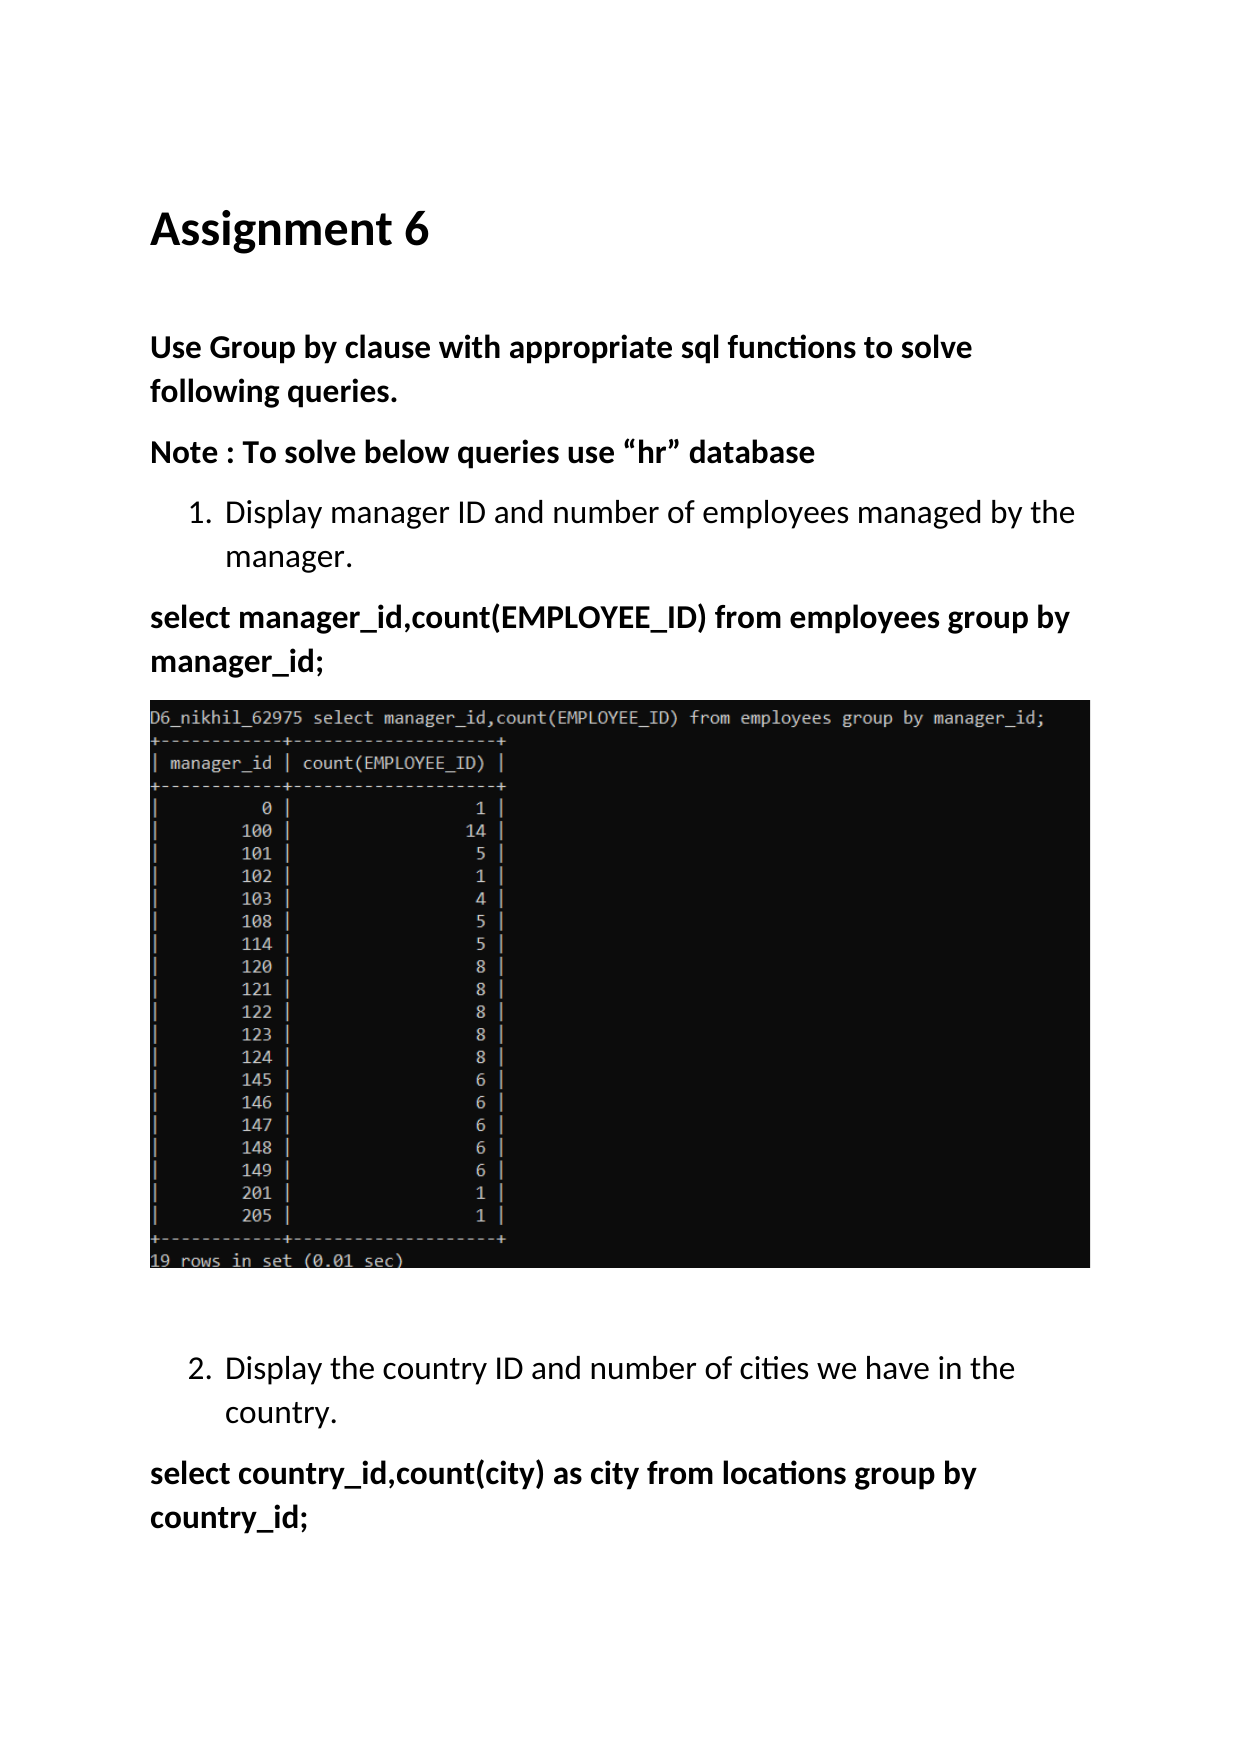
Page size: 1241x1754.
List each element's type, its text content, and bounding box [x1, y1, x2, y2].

list Display the country ID and number of cities we have in the country. [187, 1347, 1090, 1432]
text select country_id,count(city) as city from locations group by country_id; [150, 1452, 1090, 1537]
text Use Group by clause with appropriate sql functions to solve following queries. [150, 326, 1090, 411]
text Assignment 6 [150, 197, 1090, 258]
picture [150, 700, 1091, 1268]
text select manager_id,count(EMPLOYEE_ID) from employees group by manager_id; [150, 596, 1090, 681]
text Note : To solve below queries use “hr” database [150, 431, 1090, 472]
list Display manager ID and number of employees managed by the manager. [187, 491, 1090, 576]
